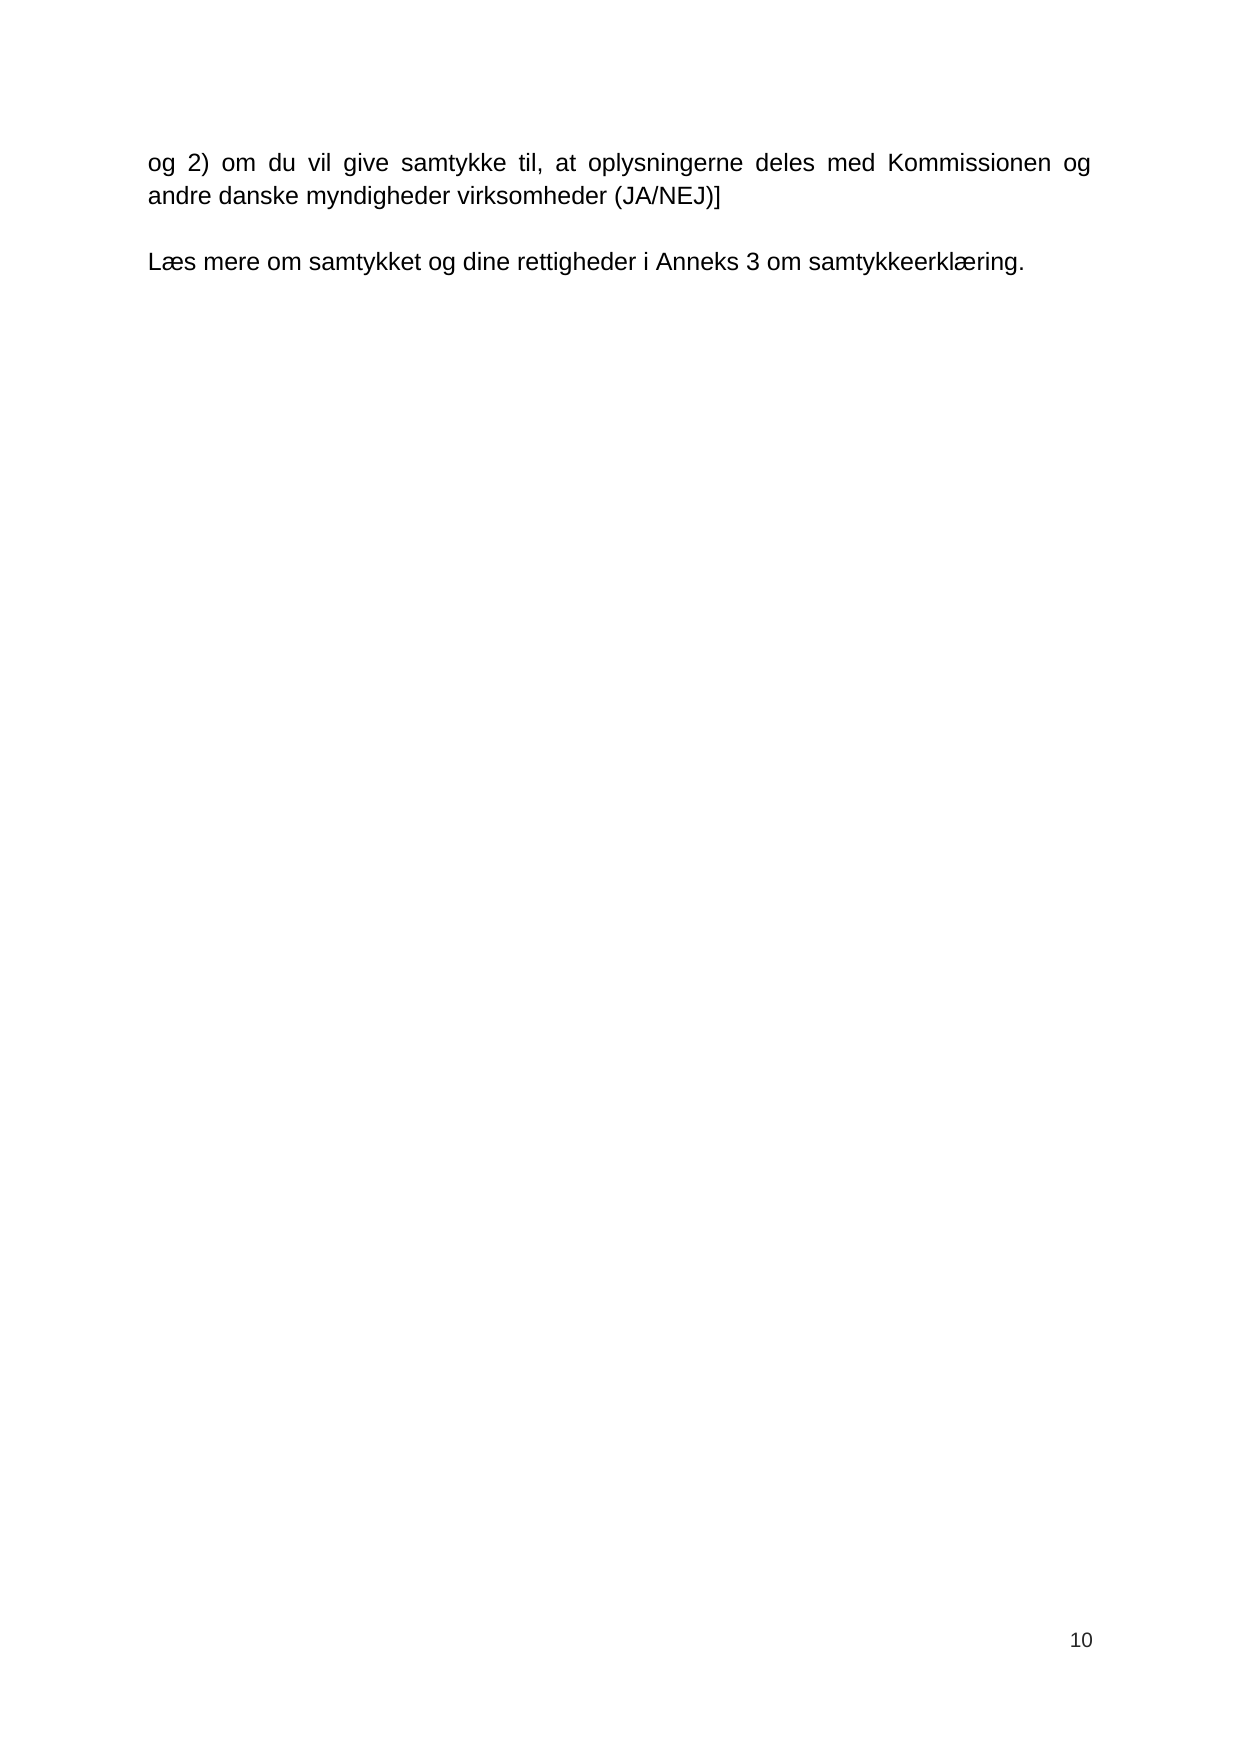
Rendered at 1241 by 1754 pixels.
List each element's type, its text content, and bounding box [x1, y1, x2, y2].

text og 2) om du vil give samtykke til, at oplysningerne deles med Kommissionen og andre danske myndigheder virksomheder (JA/NEJ)] [148, 148, 1093, 209]
text Læs mere om samtykket og dine rettigheder i Anneks 3 om samtykkeerklæring. [148, 247, 1093, 276]
